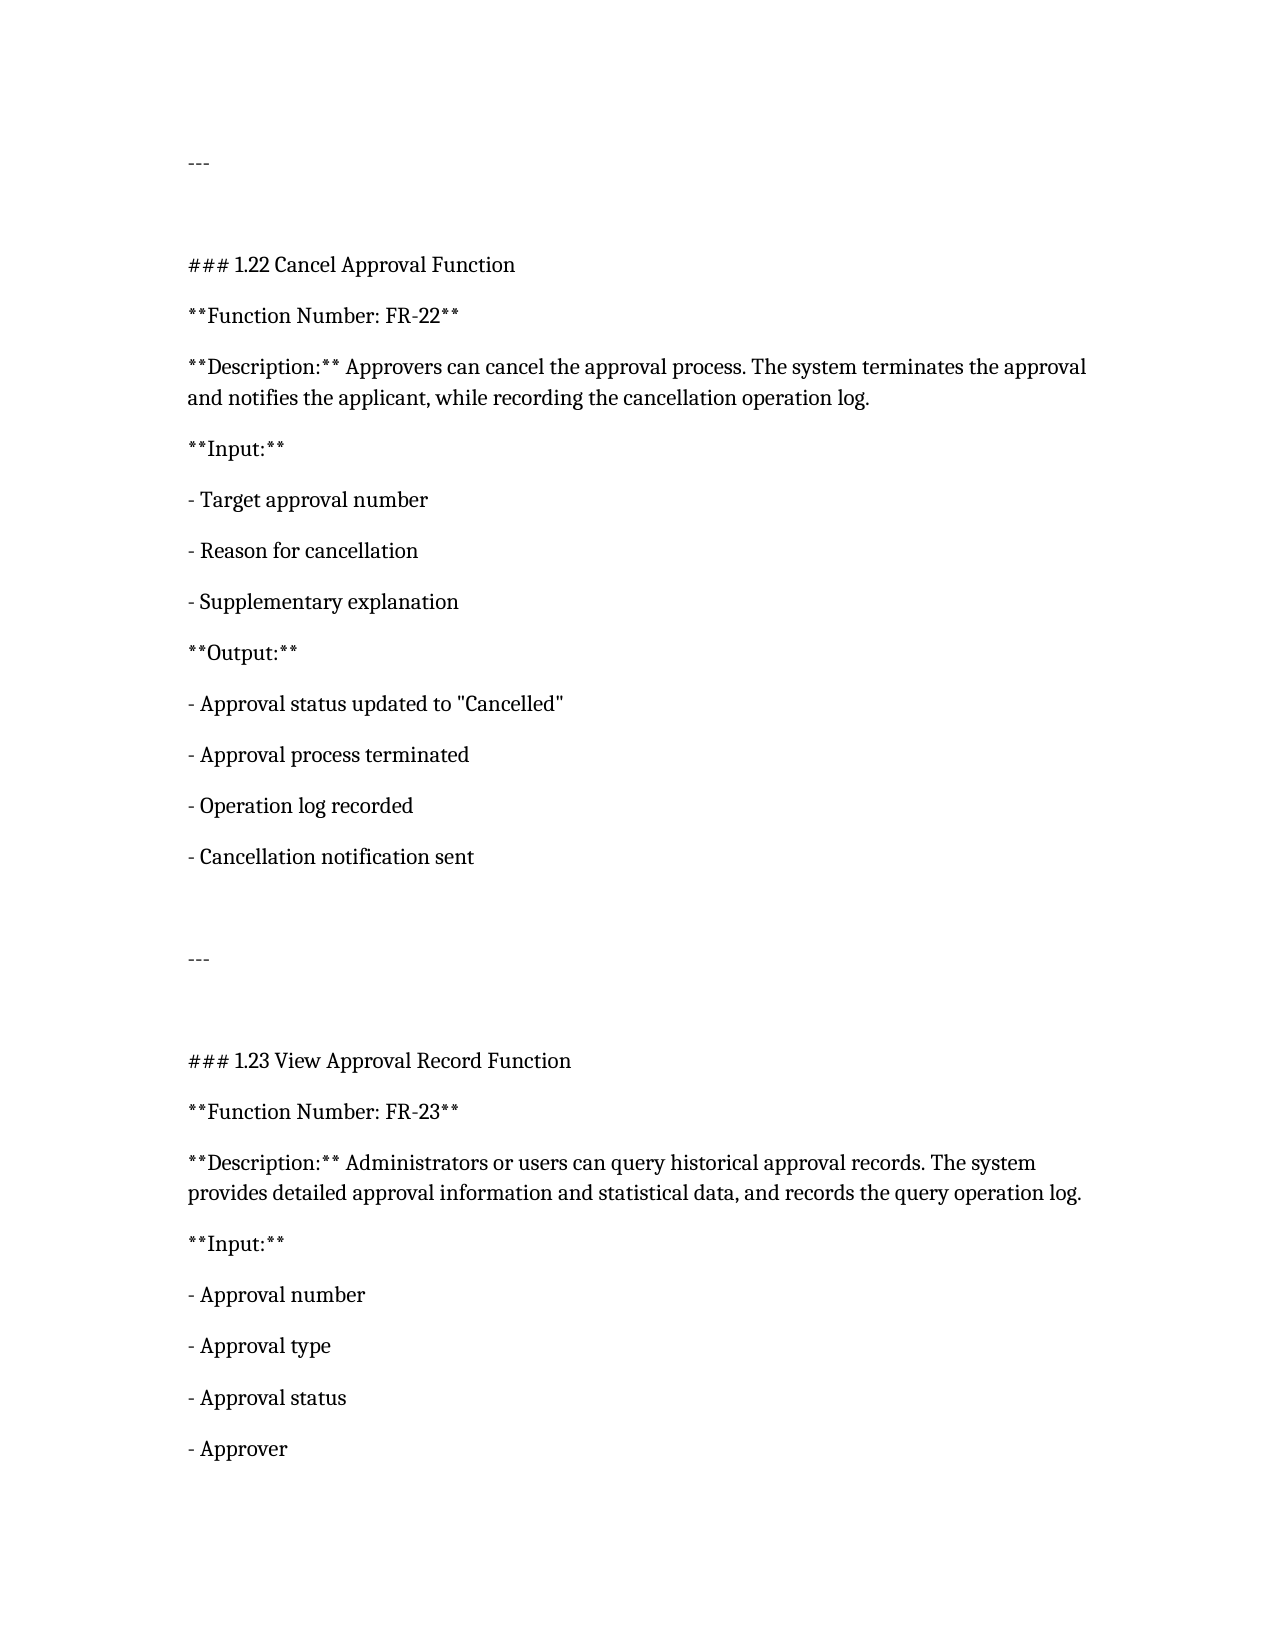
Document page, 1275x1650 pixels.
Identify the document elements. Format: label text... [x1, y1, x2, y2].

text - Approval status updated to "Cancelled" [187, 691, 1087, 717]
text - Approval type [187, 1333, 1087, 1360]
text **Description:** Administrators or users can query historical approval records. The system provides detailed approval information and statistical data, and records the query operation log. [187, 1150, 1087, 1207]
text **Function Number: FR-22** [187, 303, 1087, 329]
text **Input:** [187, 435, 1087, 462]
text - Approval number [187, 1282, 1087, 1309]
text **Function Number: FR-23** [187, 1099, 1087, 1125]
text ### 1.22 Cancel Approval Function [187, 252, 1087, 278]
text - Target approval number [187, 486, 1087, 513]
text - Reason for cancellation [187, 537, 1087, 564]
text **Input:** [187, 1231, 1087, 1258]
text - Operation log recorded [187, 793, 1087, 819]
text **Description:** Approvers can cancel the approval process. The system terminates the approval and notifies the applicant, while recording the cancellation operation log. [187, 354, 1087, 411]
text - Approver [187, 1435, 1087, 1462]
text **Output:** [187, 639, 1087, 666]
text --- [187, 946, 1087, 972]
text --- [187, 150, 1087, 176]
text ### 1.23 View Approval Record Function [187, 1048, 1087, 1074]
text - Cancellation notification sent [187, 844, 1087, 870]
text - Approval process terminated [187, 742, 1087, 768]
text - Approval status [187, 1384, 1087, 1411]
text - Supplementary explanation [187, 588, 1087, 615]
